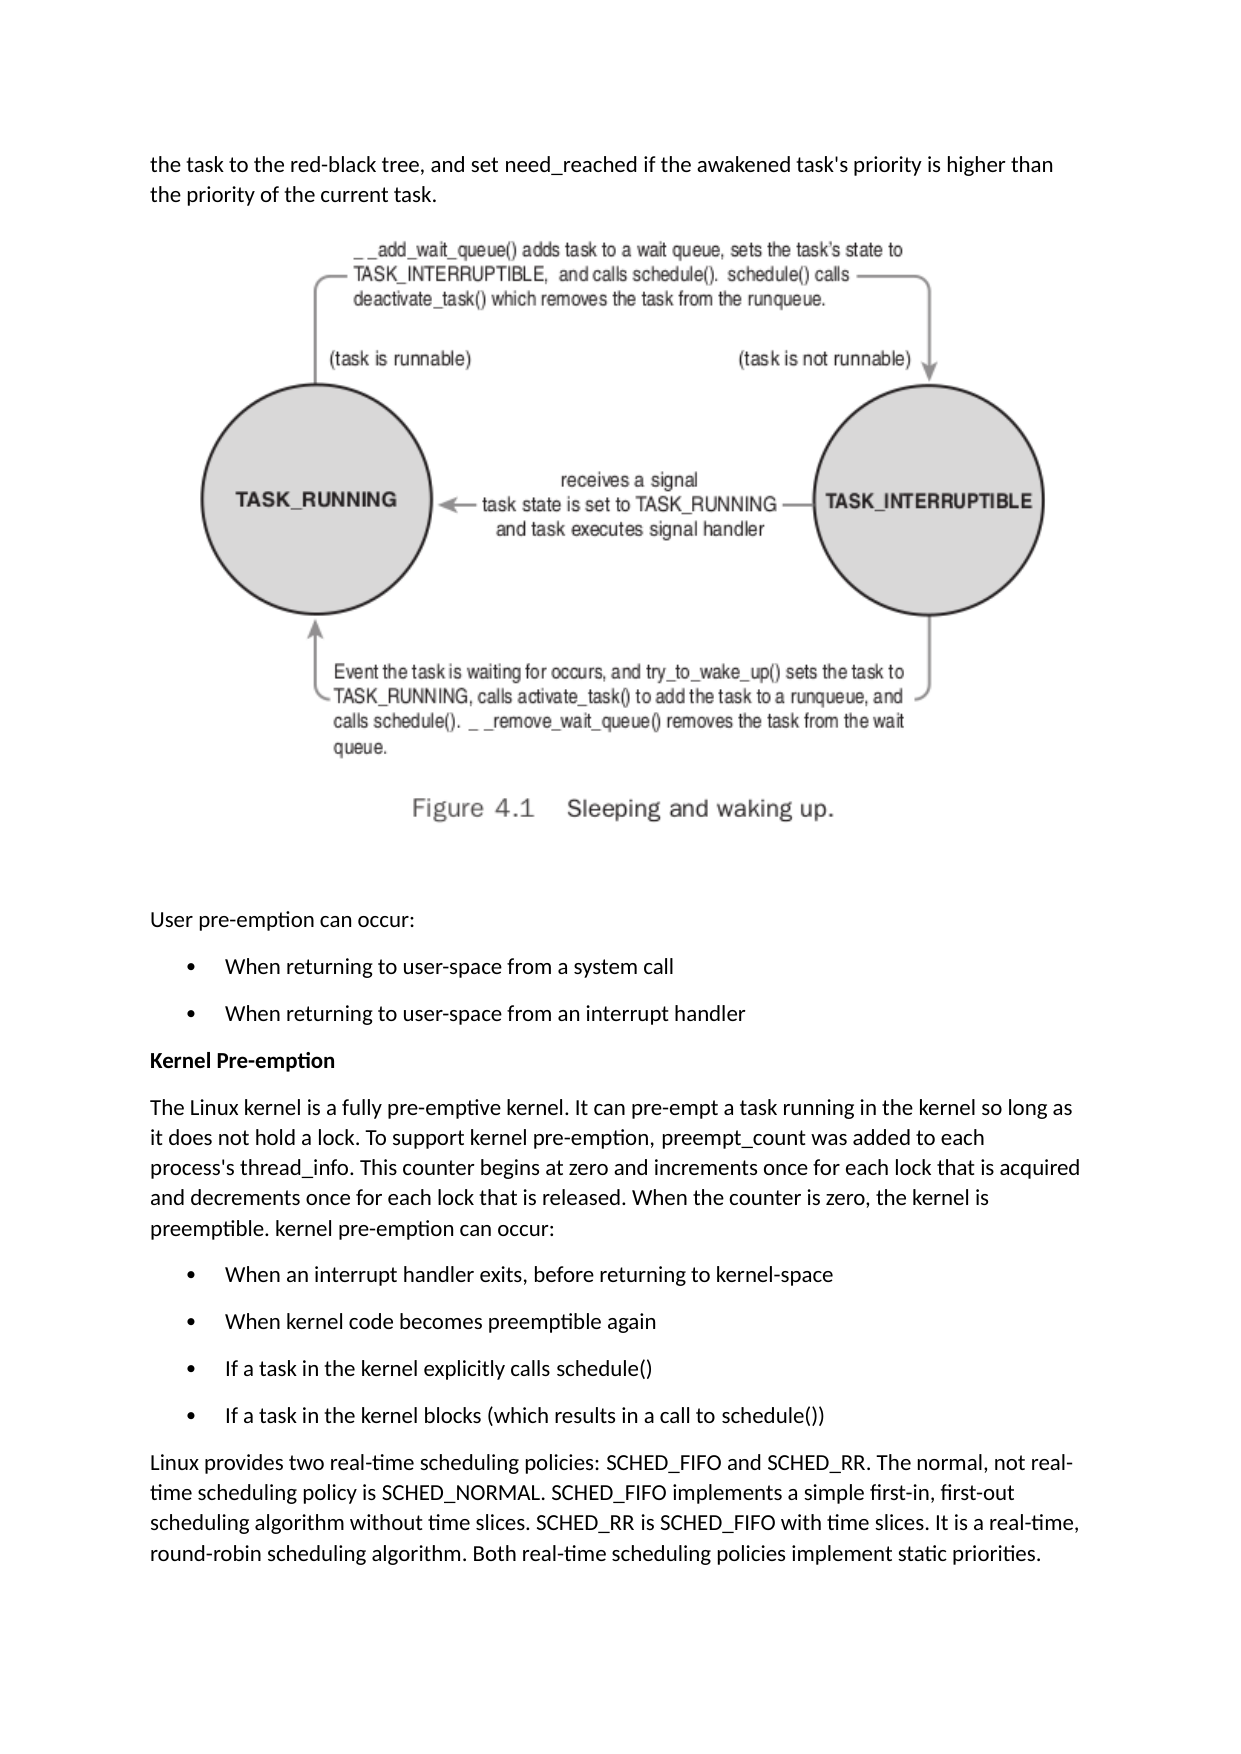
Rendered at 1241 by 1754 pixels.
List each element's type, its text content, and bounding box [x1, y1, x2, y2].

picture [150, 227, 1091, 840]
text Kernel Pre-emption [150, 1046, 1090, 1074]
list If a task in the kernel blocks (which results in a call to schedule()) [187, 1401, 1090, 1429]
list When an interrupt handler exits, before returning to kernel-space [187, 1261, 1090, 1288]
text Linux provides two real-time scheduling policies: SCHED_FIFO and SCHED_RR. The normal, not real-time scheduling policy is SCHED_NORMAL. SCHED_FIFO implements a simple first-in, first-out scheduling algorithm without time slices. SCHED_RR is SCHED_FIFO with time slices. It is a real-time, round-robin scheduling algorithm. Both real-time scheduling policies implement static priorities. [150, 1448, 1090, 1567]
list When kernel code becomes preemptible again [187, 1307, 1090, 1335]
list When returning to user-space from an interrupt handler [187, 999, 1090, 1027]
list If a task in the kernel explicitly calls schedule() [187, 1354, 1090, 1382]
text User pre-emption can occur: [150, 905, 1090, 933]
list When returning to user-space from a system call [187, 952, 1090, 980]
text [150, 150, 1090, 208]
text The Linux kernel is a fully pre-emptive kernel. It can pre-empt a task running in the kernel so long as it does not hold a lock. To support kernel pre-emption, preempt_count was added to each process's thread_info. This counter begins at zero and increments once for each lock that is acquired and decrements once for each lock that is released. When the counter is zero, the kernel is preemptible. kernel pre-emption can occur: [150, 1093, 1090, 1242]
